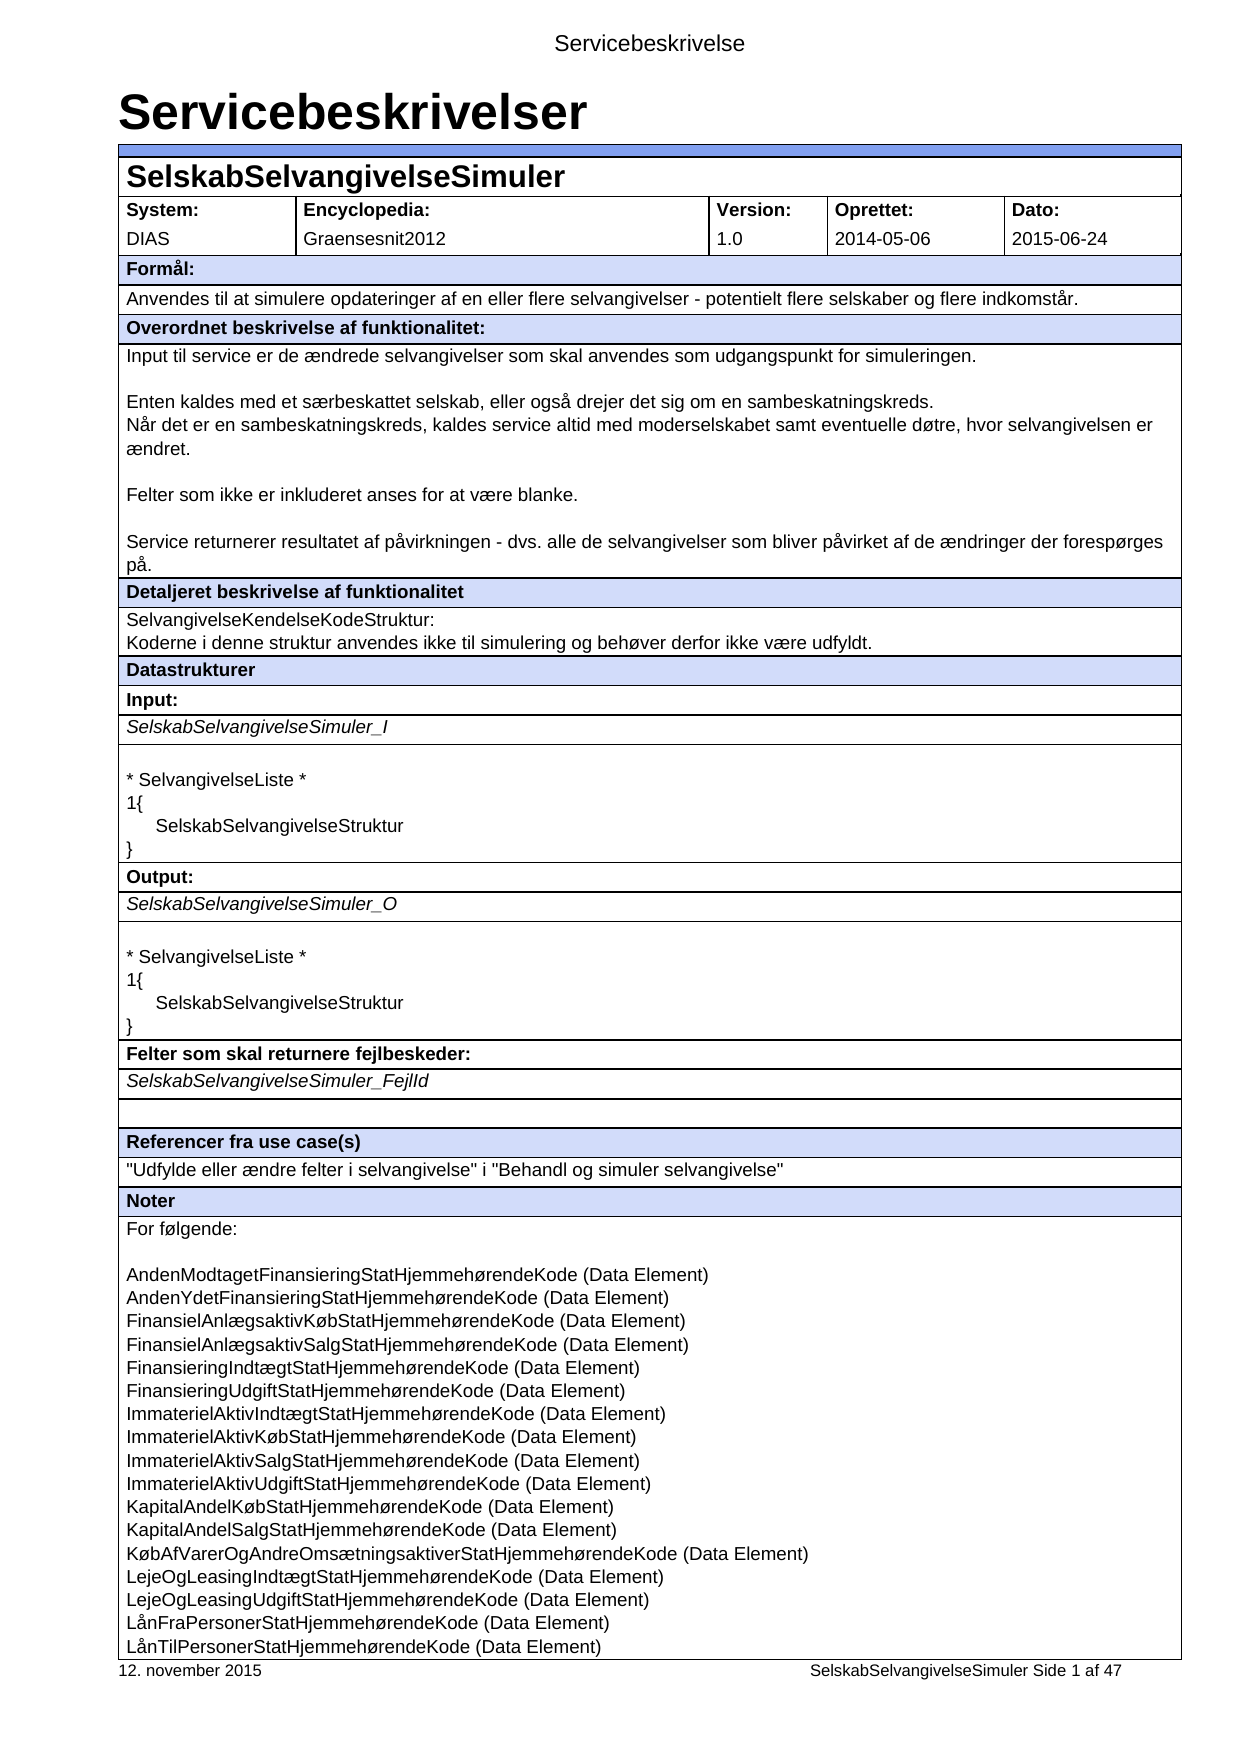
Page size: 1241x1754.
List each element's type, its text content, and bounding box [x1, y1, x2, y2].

table_cell Referencer fra use case(s) [119, 1129, 1181, 1157]
table_cell Datastrukturer [119, 657, 1181, 685]
table_header [119, 145, 1181, 156]
table_cell Version: [710, 197, 827, 225]
table_cell Noter [119, 1188, 1181, 1216]
table_cell Graensesnit2012 [297, 225, 708, 254]
table_cell SelskabSelvangivelseSimuler_O [119, 893, 1181, 921]
table_cell Encyclopedia: [297, 197, 708, 225]
table_cell DIAS [119, 225, 295, 254]
table_cell 1.0 [710, 225, 827, 254]
table_cell * SelvangivelseListe * 1{ SelskabSelvangivelseStruktur } [119, 745, 1181, 862]
table_cell "Udfylde eller ændre felter i selvangivelse" i "Behandl og simuler selvangivelse" [119, 1158, 1181, 1186]
table_cell Input: [119, 686, 1181, 714]
table_cell [119, 1100, 1181, 1127]
table_cell Formål: [119, 256, 1181, 284]
table_cell Overordnet beskrivelse af funktionalitet: [119, 315, 1181, 343]
table_cell Felter som skal returnere fejlbeskeder: [119, 1041, 1181, 1068]
table_cell Detaljeret beskrivelse af funktionalitet [119, 579, 1181, 607]
table_cell 2014-05-06 [828, 225, 1004, 254]
table_cell SelskabSelvangivelseSimuler [119, 158, 1181, 196]
table_cell Output: [119, 863, 1181, 891]
table_cell 2015-06-24 [1005, 225, 1181, 254]
table_cell System: [119, 197, 295, 225]
text Servicebeskrivelser [118, 82, 1181, 140]
table_cell SelvangivelseKendelseKodeStruktur: Koderne i denne struktur anvendes ikke til simulering og behøver derfor ikke være udfyldt. [119, 608, 1181, 655]
table_cell SelskabSelvangivelseSimuler_FejlId [119, 1070, 1181, 1098]
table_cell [119, 1217, 1181, 1659]
table_cell Dato: [1005, 197, 1181, 225]
table_cell Anvendes til at simulere opdateringer af en eller flere selvangivelser - potentielt flere selskaber og flere indkomstår. [119, 286, 1181, 313]
table_cell Input til service er de ændrede selvangivelser som skal anvendes som udgangspunkt for simuleringen. Enten kaldes med et særbeskattet selskab, eller også drejer det sig om en sambeskatningskreds. Når det er en sambeskatningskreds, kaldes service altid med moderselskabet samt eventuelle døtre, hvor selvangivelsen er ændret. Felter som ikke er inkluderet anses for at være blanke. Service returnerer resultatet af påvirkningen - dvs. alle de selvangivelser som bliver påvirket af de ændringer der forespørges på. [119, 345, 1181, 577]
table_cell * SelvangivelseListe * 1{ SelskabSelvangivelseStruktur } [119, 922, 1181, 1039]
table_cell SelskabSelvangivelseSimuler_I [119, 716, 1181, 744]
table_cell Oprettet: [828, 197, 1004, 225]
